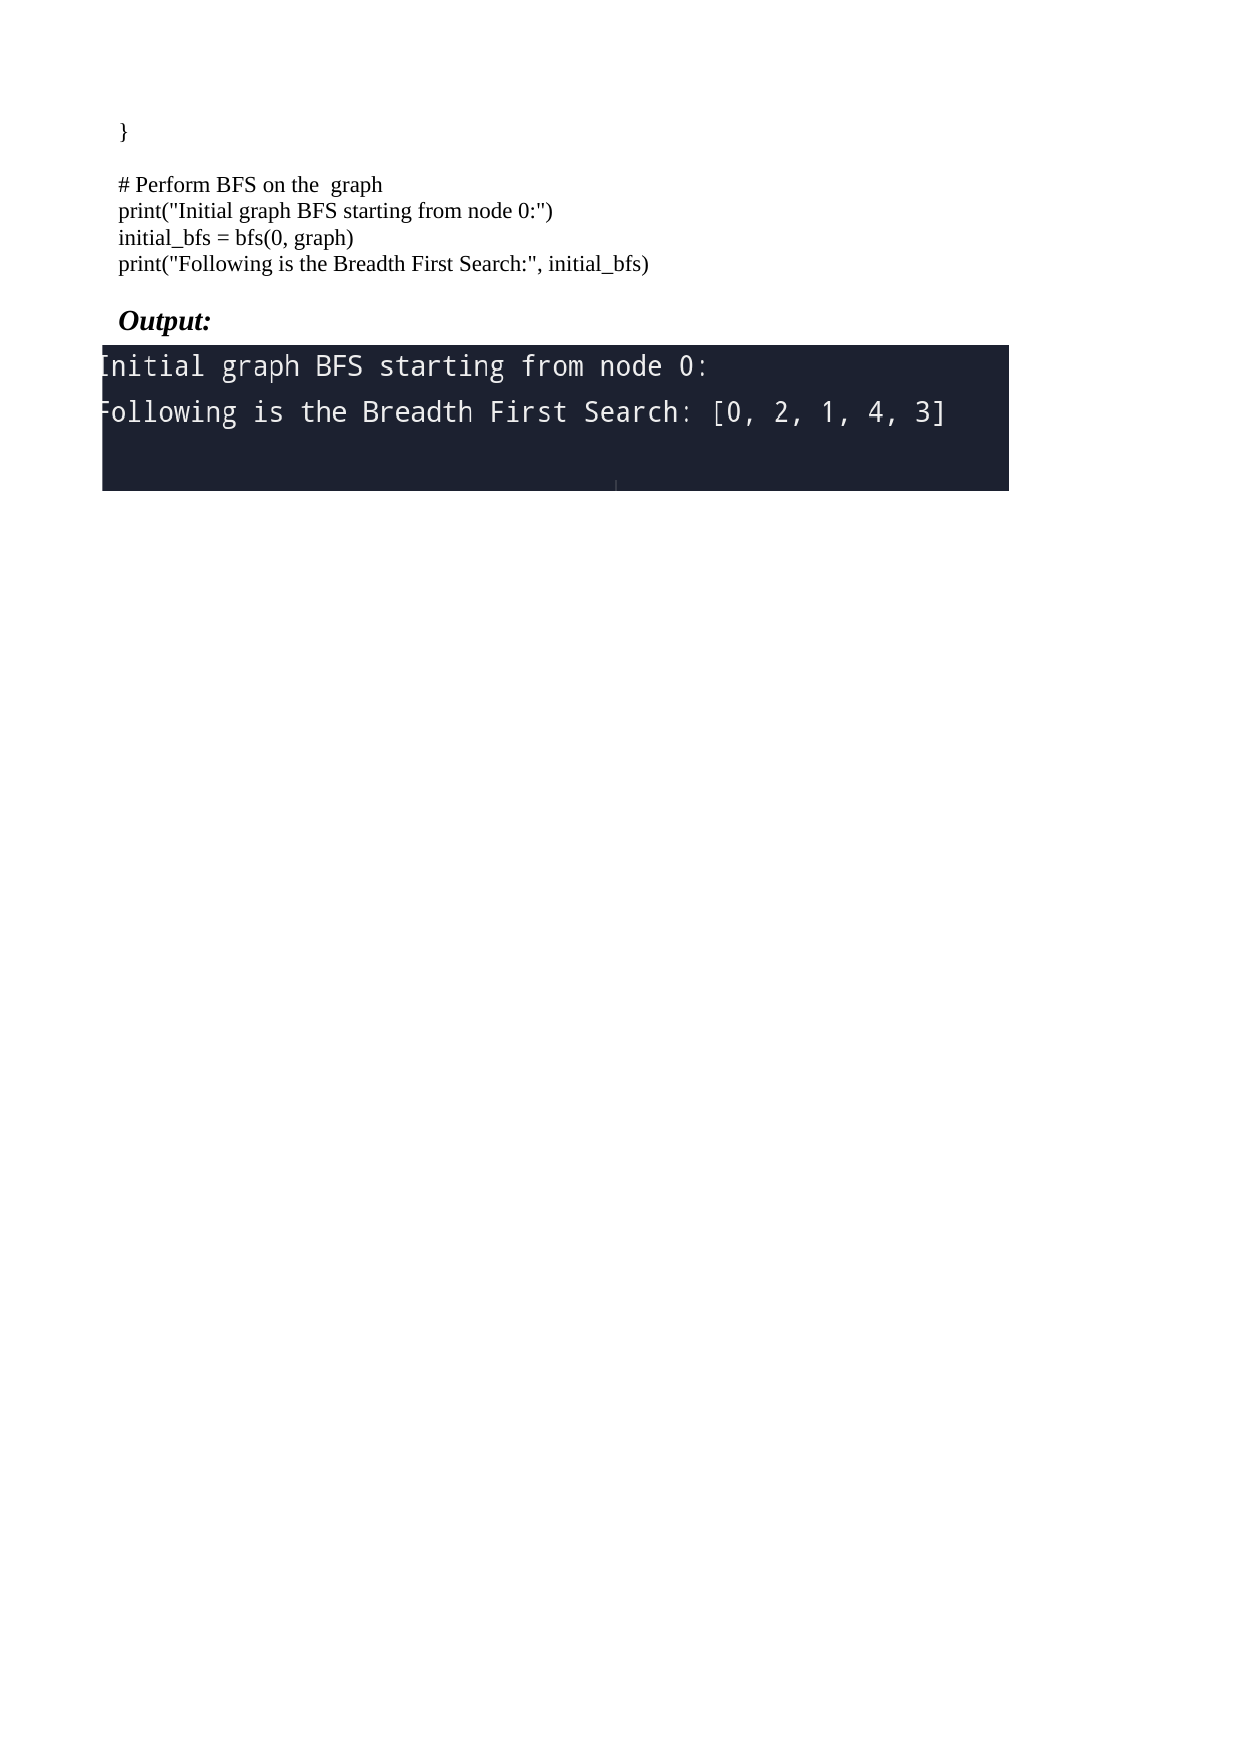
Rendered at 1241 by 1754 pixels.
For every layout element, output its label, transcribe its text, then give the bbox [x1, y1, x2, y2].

text initial_bfs = bfs(0, graph) [118, 223, 1122, 250]
picture [102, 345, 1009, 491]
text Output: [118, 303, 1122, 336]
text print("Initial graph BFS starting from node 0:") [118, 197, 1122, 223]
text } [118, 118, 1122, 144]
text print("Following is the Breadth First Search:", initial_bfs) [118, 250, 1122, 276]
text # Perform BFS on the graph [118, 171, 1122, 197]
